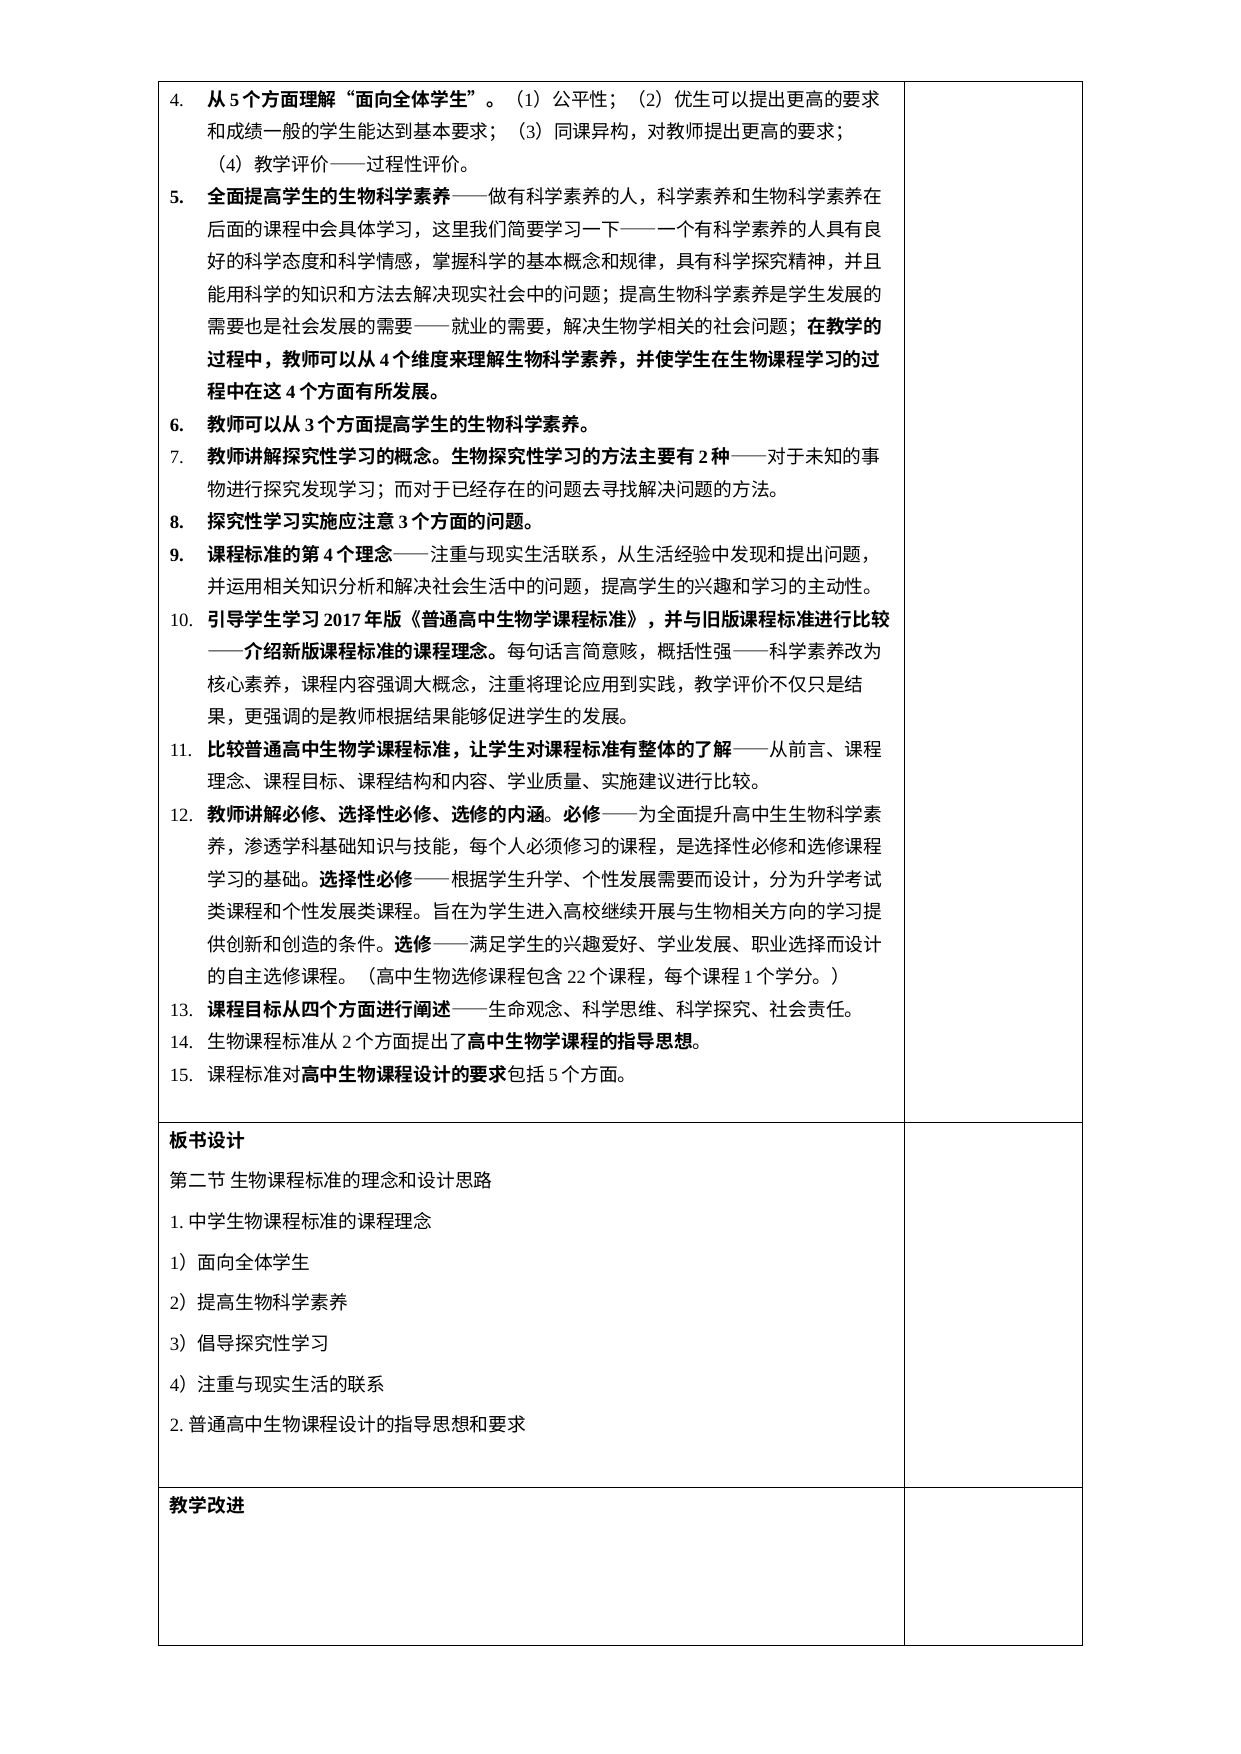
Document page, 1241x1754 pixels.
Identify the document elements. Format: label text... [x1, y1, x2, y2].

table_cell 教学改进 [159, 1488, 904, 1645]
table_cell [905, 1488, 1082, 1645]
table_cell [905, 1123, 1082, 1487]
table_cell 板书设计 第二节 生物课程标准的理念和设计思路 1. 中学生物课程标准的课程理念 1）面向全体学生 2）提高生物科学素养 3）倡导探究性学习 4）注重与现实生活的联系 2. 普通高中生物课程设计的指导思想和要求 [159, 1123, 904, 1487]
table_cell [905, 82, 1082, 1122]
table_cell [159, 82, 904, 1122]
